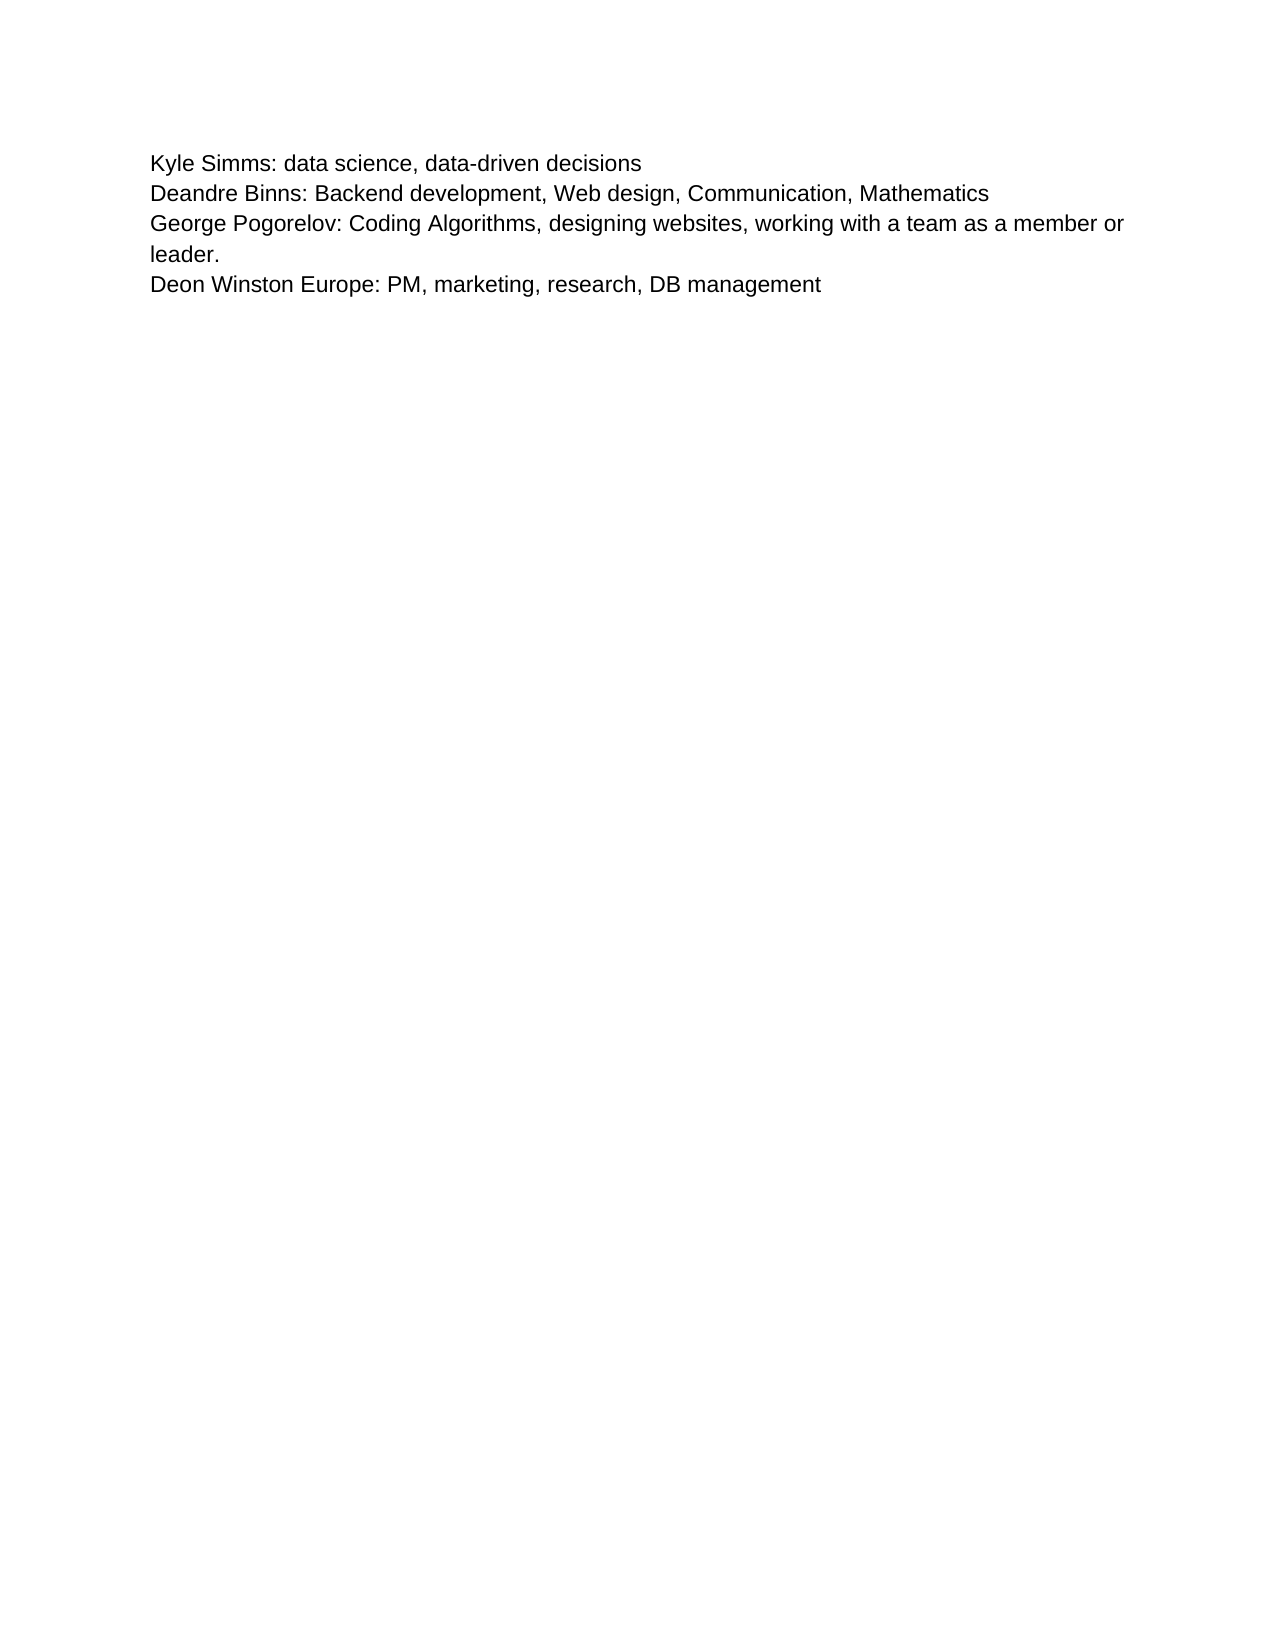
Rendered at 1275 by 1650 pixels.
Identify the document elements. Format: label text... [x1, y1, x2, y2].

text George Pogorelov: Coding Algorithms, designing websites, working with a team as a member or leader. [150, 210, 1125, 267]
text Deandre Binns: Backend development, Web design, Communication, Mathematics [150, 180, 1125, 207]
text Deon Winston Europe: PM, marketing, research, DB management [150, 271, 1125, 297]
text Kyle Simms: data science, data-driven decisions [150, 150, 1125, 176]
